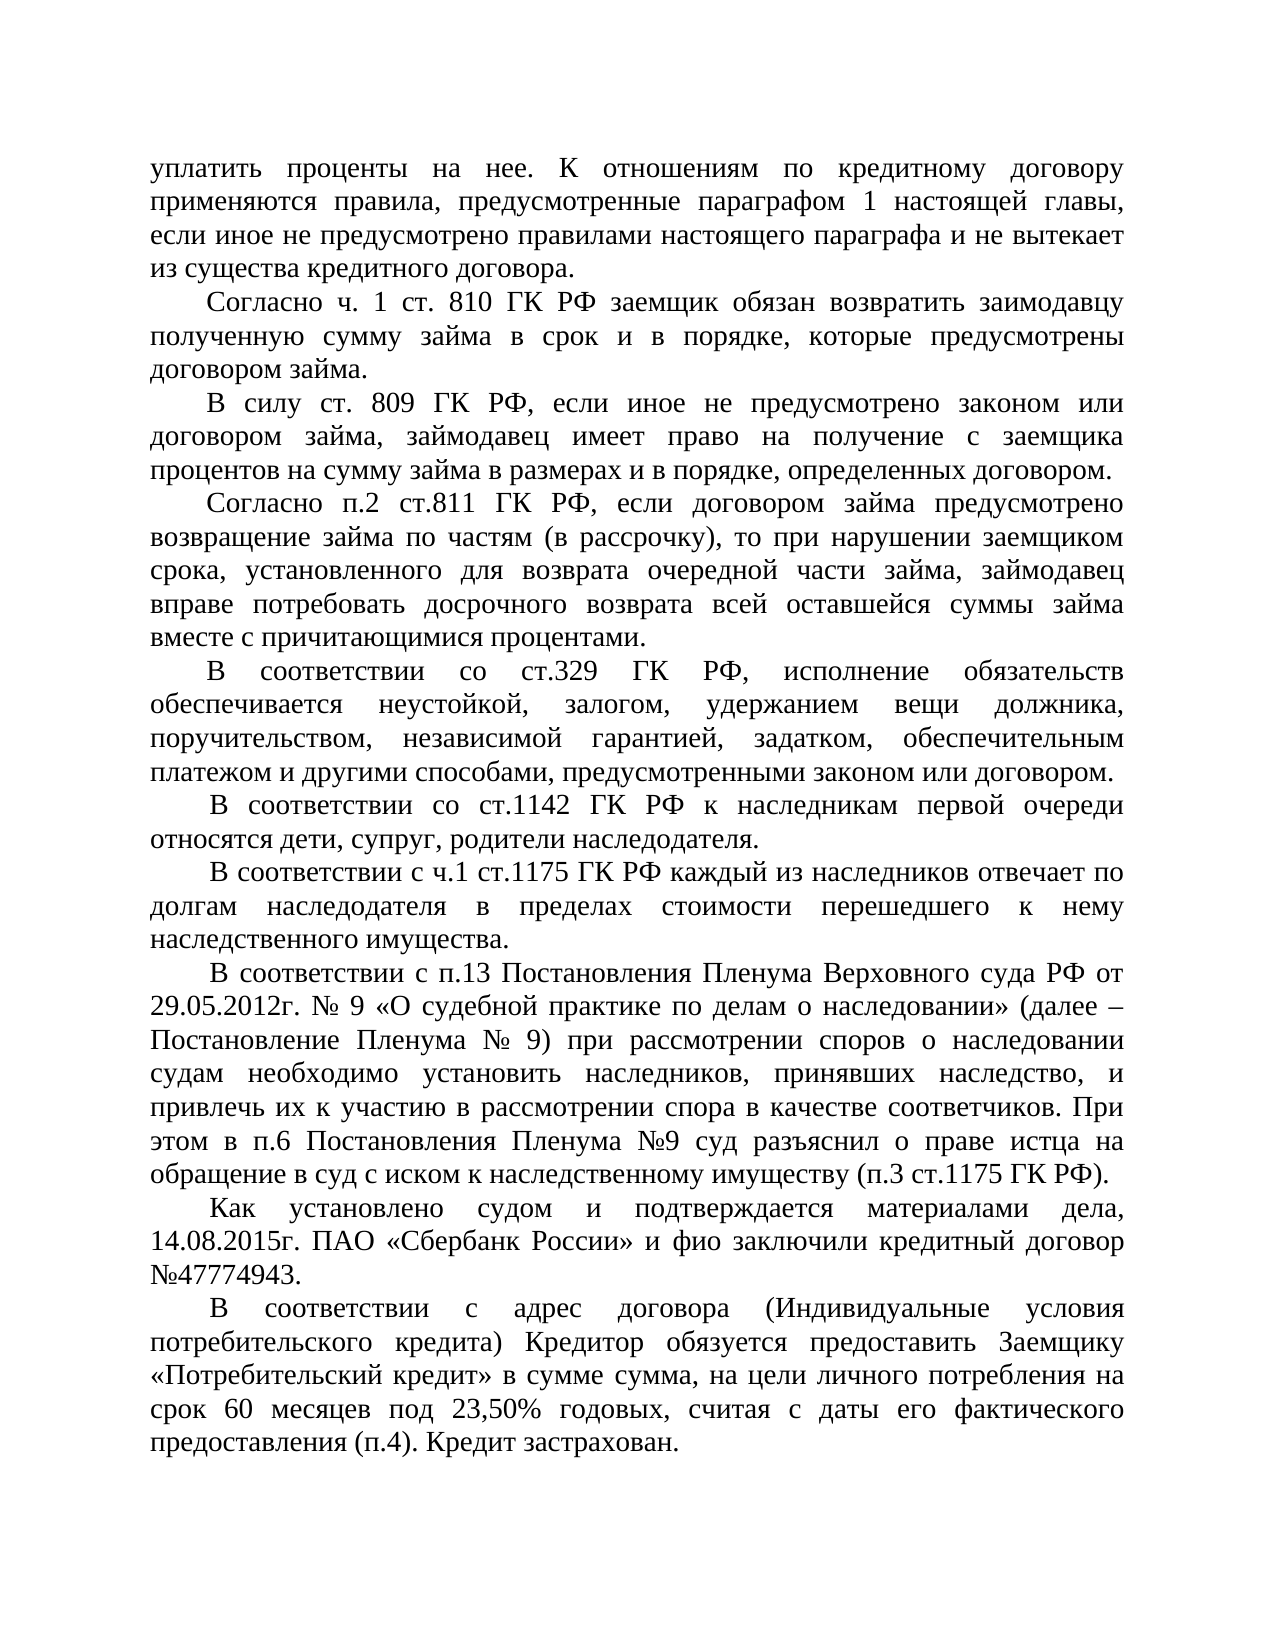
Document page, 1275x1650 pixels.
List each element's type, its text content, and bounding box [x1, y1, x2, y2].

text В силу ст. 809 ГК РФ, если иное не предусмотрено законом или договором займа, займодавец имеет право на получение с заемщика процентов на сумму займа в размерах и в порядке, определенных договором. [150, 385, 1125, 485]
text В соответствии с ч.1 ст.1175 ГК РФ каждый из наследников отвечает по долгам наследодателя в пределах стоимости перешедшего к нему наследственного имущества. [150, 854, 1125, 955]
text В соответствии с адрес договора (Индивидуальные условия потребительского кредита) Кредитор обязуется предоставить Заемщику «Потребительский кредит» в сумме сумма, на цели личного потребления на срок 60 месяцев под 23,50% годовых, считая с даты его фактического предоставления (п.4). Кредит застрахован. [150, 1290, 1125, 1458]
text Согласно ч. 1 ст. 810 ГК РФ заемщик обязан возвратить заимодавцу полученную сумму займа в срок и в порядке, которые предусмотрены договором займа. [150, 284, 1125, 385]
text В соответствии со ст.1142 ГК РФ к наследникам первой очереди относятся дети, супруг, родители наследодателя. [150, 787, 1125, 854]
text Как установлено судом и подтверждается материалами дела, 14.08.2015г. ПАО «Сбербанк России» и фио заключили кредитный договор №47774943. [150, 1190, 1125, 1290]
text В соответствии с п.13 Постановления Пленума Верховного суда РФ от 29.05.2012г. № 9 «О судебной практике по делам о наследовании» (далее – Постановление Пленума № 9) при рассмотрении споров о наследовании судам необходимо установить наследников, принявших наследство, и привлечь их к участию в рассмотрении спора в качестве соответчиков. При этом в п.6 Постановления Пленума №9 суд разъяснил о праве истца на обращение в суд с иском к наследственному имуществу (п.3 ст.1175 ГК РФ). [150, 955, 1125, 1190]
text В соответствии со ст.329 ГК РФ, исполнение обязательств обеспечивается неустойкой, залогом, удержанием вещи должника, поручительством, независимой гарантией, задатком, обеспечительным платежом и другими способами, предусмотренными законом или договором. [150, 653, 1125, 787]
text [150, 150, 1125, 284]
text Согласно п.2 ст.811 ГК РФ, если договором займа предусмотрено возвращение займа по частям (в рассрочку), то при нарушении заемщиком срока, установленного для возврата очередной части займа, займодавец вправе потребовать досрочного возврата всей оставшейся суммы займа вместе с причитающимися процентами. [150, 485, 1125, 653]
